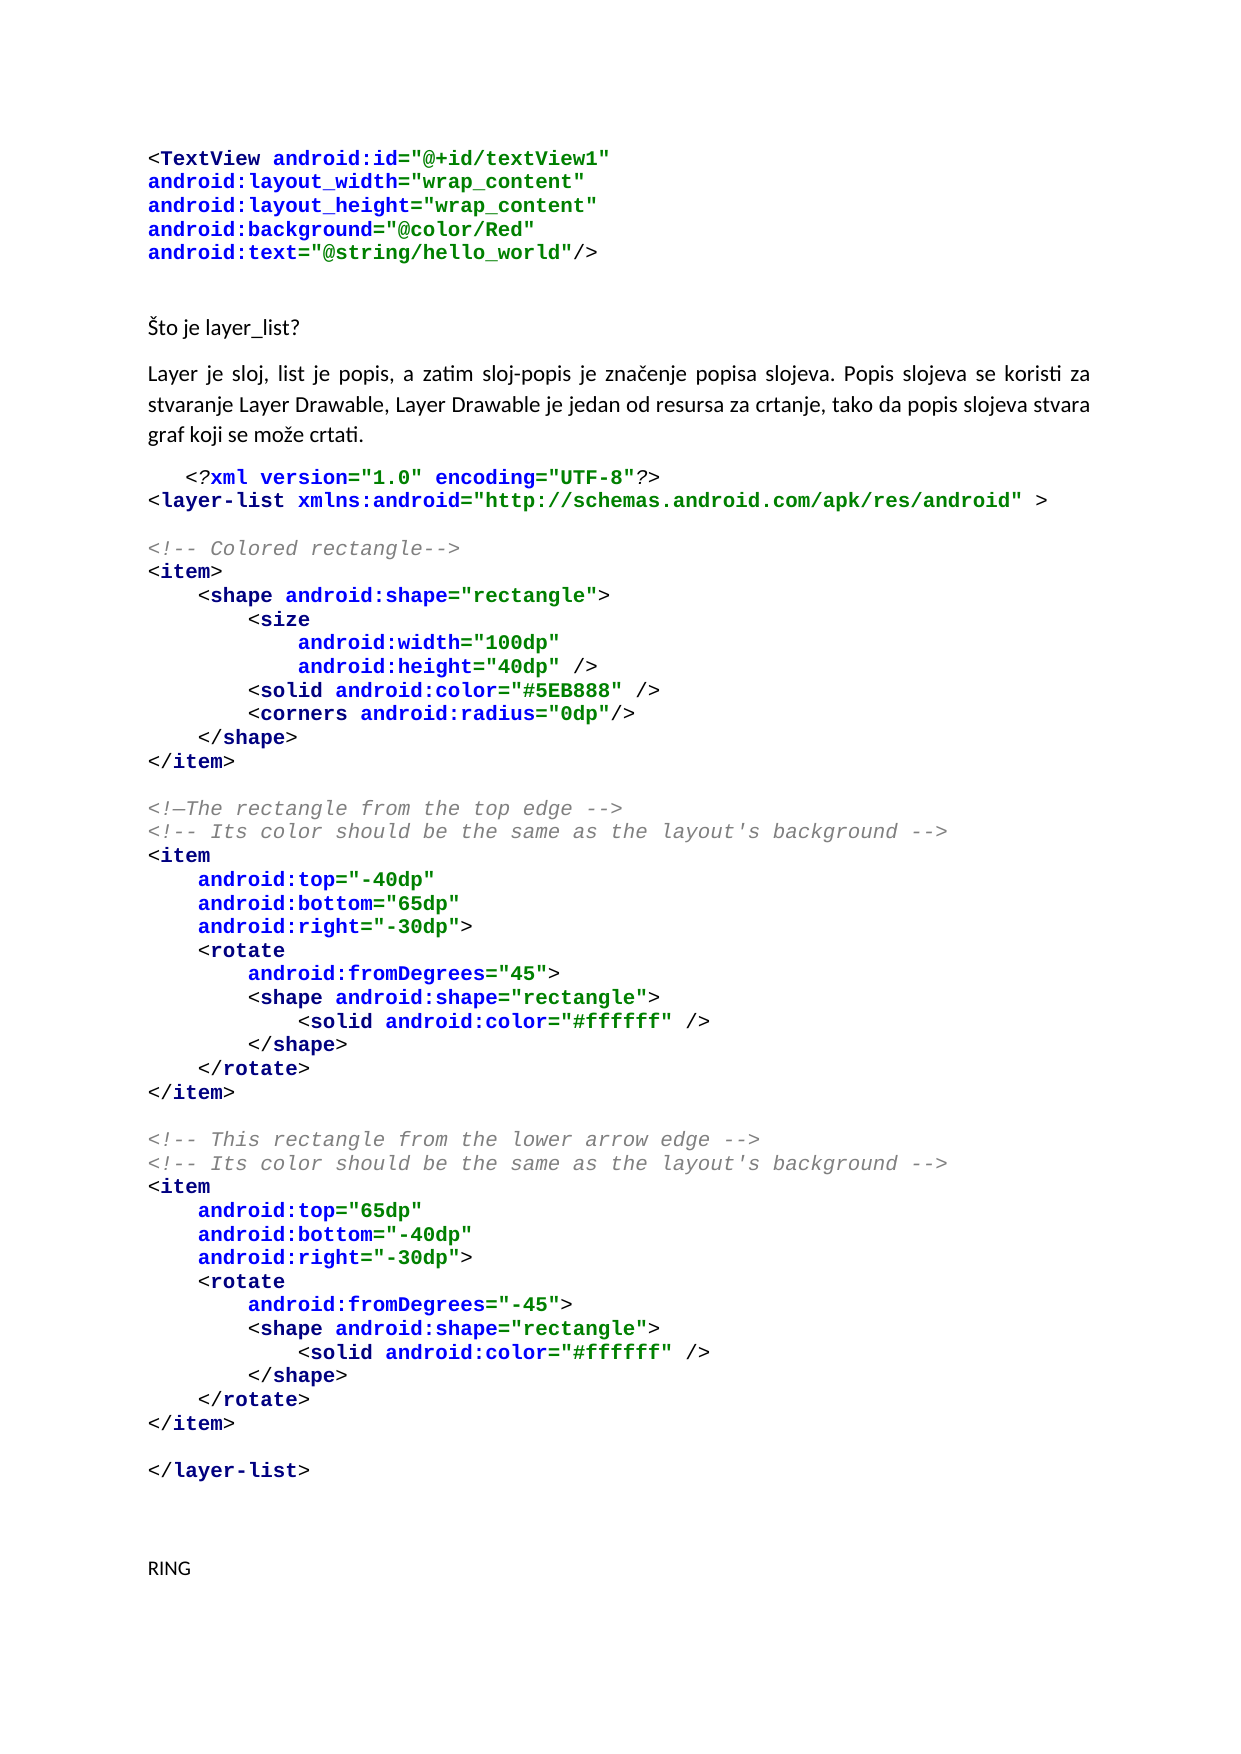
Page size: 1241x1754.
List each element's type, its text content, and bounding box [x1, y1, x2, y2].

text <TextView android:id="@+id/textView1" android:layout_width="wrap_content" android:layout_height="wrap_content" android:background="@color/Red" android:text="@string/hello_world"/> [148, 148, 1093, 266]
text RING [148, 1556, 1093, 1581]
text Layer je sloj, list je popis, a zatim sloj-popis je značenje popisa slojeva. Popis slojeva se koristi za stvaranje Layer Drawable, Layer Drawable je jedan od resursa za crtanje, tako da popis slojeva stvara graf koji se može crtati. [148, 359, 1093, 448]
text <?xml version="1.0" encoding="UTF-8"?> <layer-list xmlns:android="http://schemas.android.com/apk/res/android" > <!-- Colored rectangle--> <item> <shape android:shape="rectangle"> <size android:width="100dp" android:height="40dp" /> <solid android:color="#5EB888" /> <corners android:radius="0dp"/> </shape> </item> <!—The rectangle from the top edge --> <!-- Its color should be the same as the layout's background --> <item android:top="-40dp" android:bottom="65dp" android:right="-30dp"> <rotate android:fromDegrees="45"> <shape android:shape="rectangle"> <solid android:color="#ffffff" /> </shape> </rotate> </item> <!-- This rectangle from the lower arrow edge --> <!-- Its color should be the same as the layout's background --> <item android:top="65dp" android:bottom="-40dp" android:right="-30dp"> <rotate android:fromDegrees="-45"> <shape android:shape="rectangle"> <solid android:color="#ffffff" /> </shape> </rotate> </item> </layer-list> [148, 467, 1093, 1484]
text Što je layer_list? [148, 313, 1093, 341]
